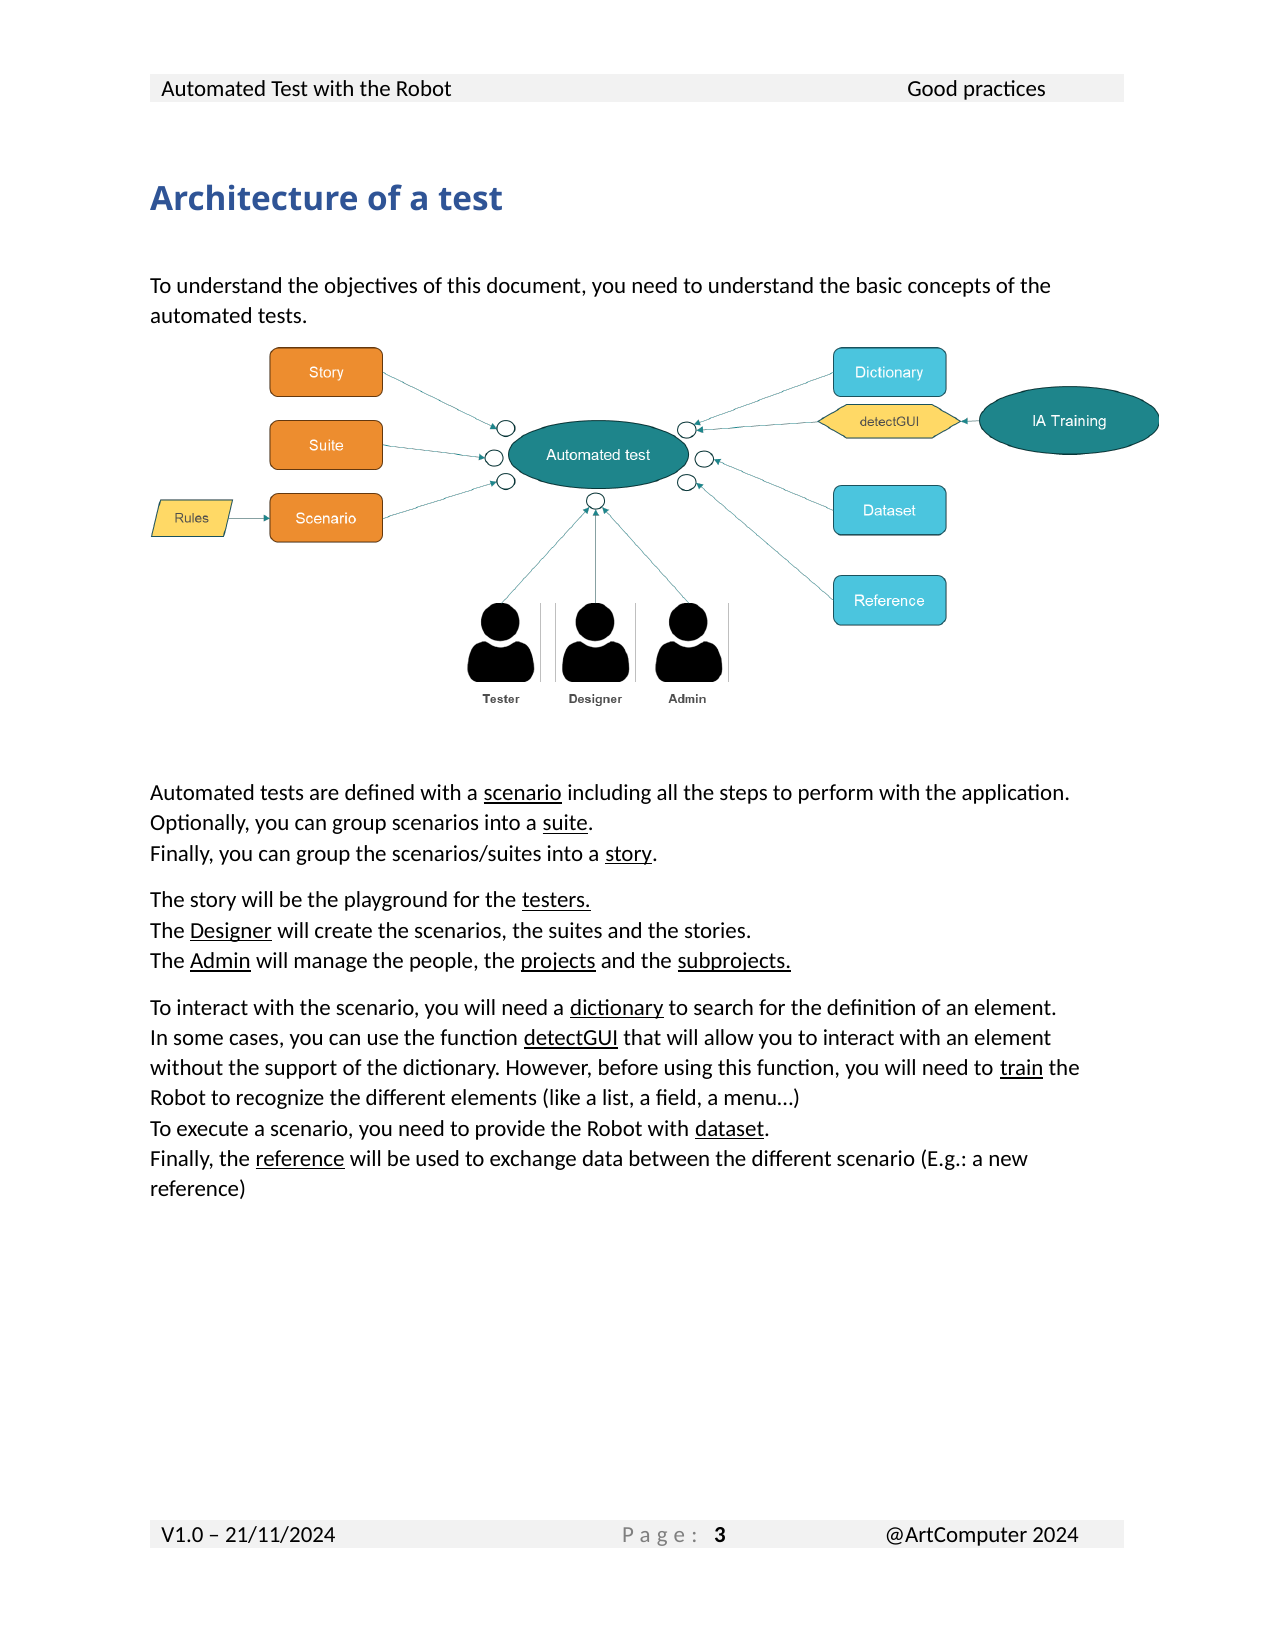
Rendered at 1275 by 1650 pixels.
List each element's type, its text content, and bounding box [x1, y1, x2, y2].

text To interact with the scenario, you will need a dictionary to search for the definition of an element. In some cases, you can use the function detectGUI that will allow you to interact with an element without the support of the dictionary. However, before using this function, you will need to train the Robot to recognize the different elements (like a list, a field, a menu…) To execute a scenario, you need to provide the Robot with dataset. Finally, the reference will be used to exchange data between the different scenario (E.g.: a new reference) [150, 993, 1125, 1202]
text Automated tests are defined with a scenario including all the steps to perform with the application. Optionally, you can group scenarios into a suite. Finally, you can group the scenarios/suites into a story. [150, 778, 1125, 867]
picture [150, 347, 1159, 713]
text The story will be the playground for the testers. The Designer will create the scenarios, the suites and the stories. The Admin will manage the people, the projects and the subprojects. [150, 886, 1125, 974]
subtitle Architecture of a test [150, 175, 1125, 220]
text To understand the objectives of this document, you need to understand the basic concepts of the automated tests. [150, 271, 1125, 329]
